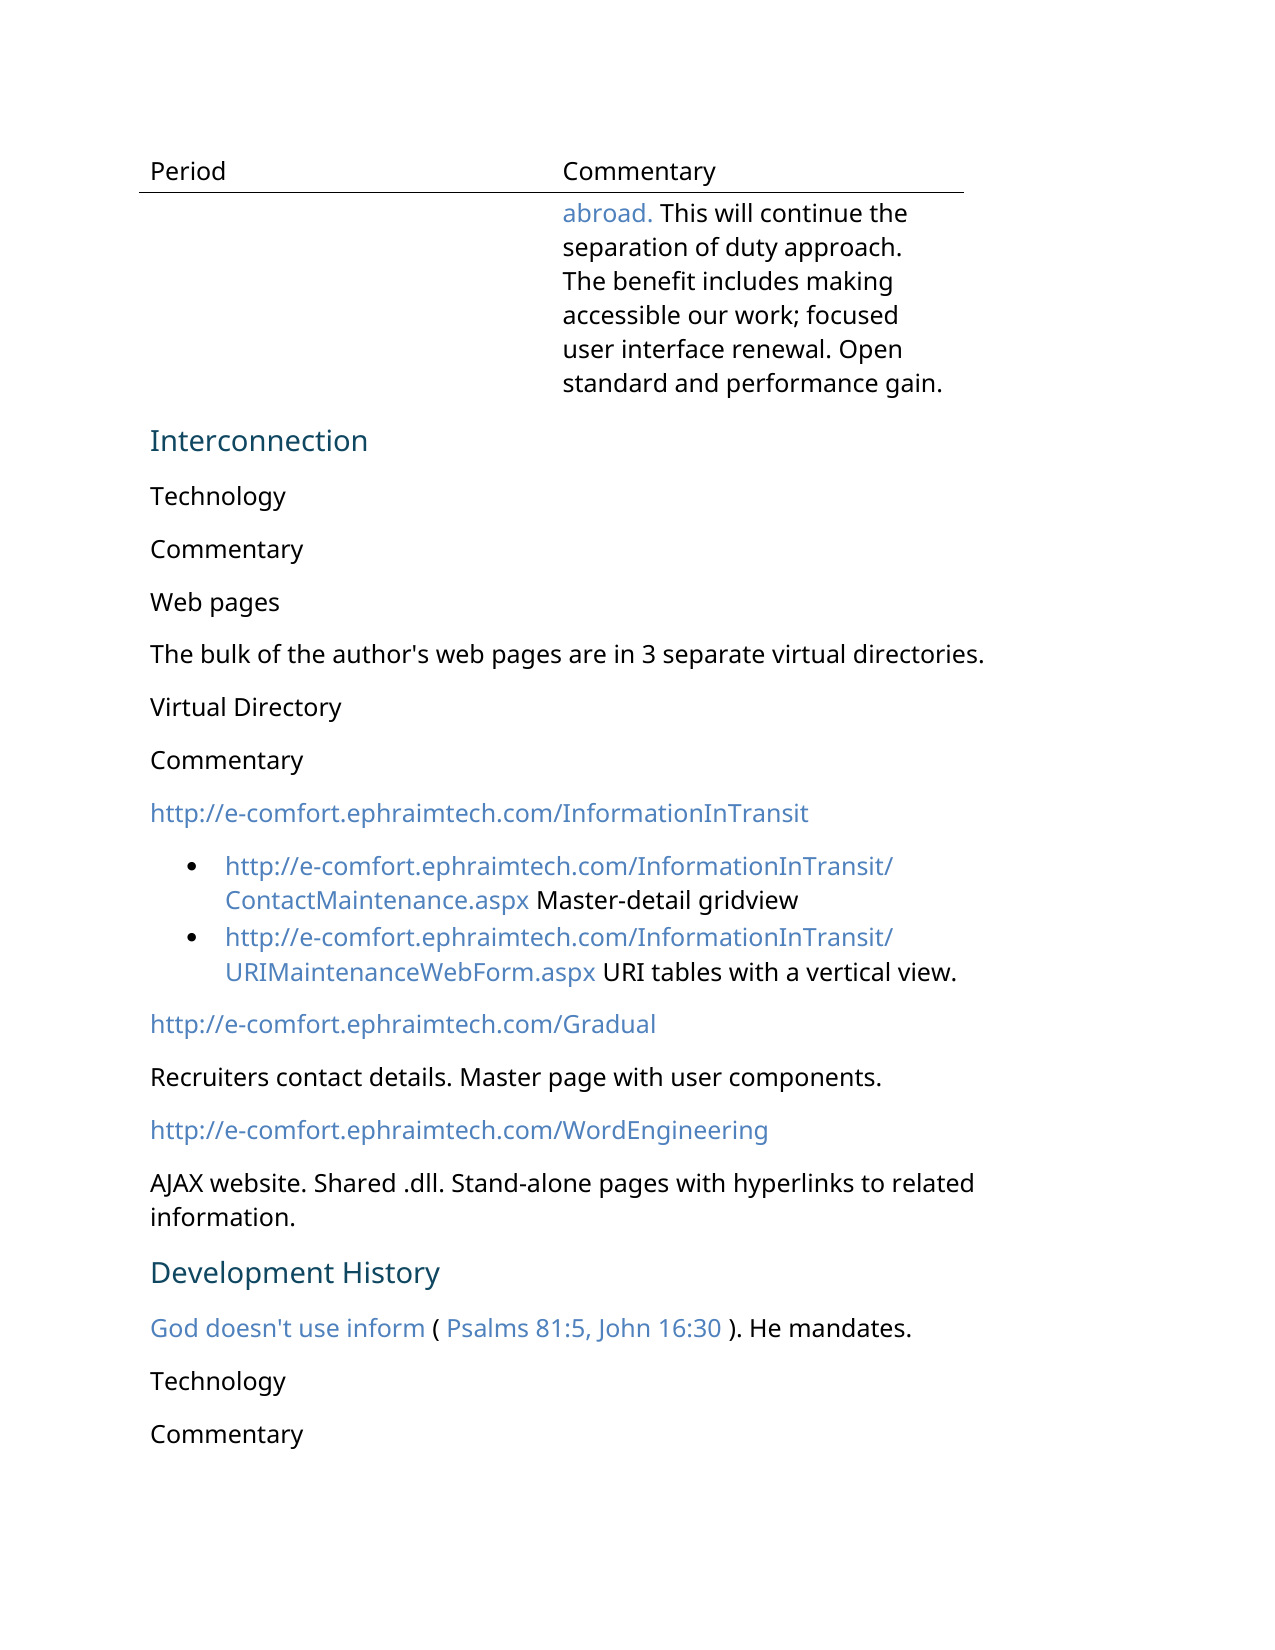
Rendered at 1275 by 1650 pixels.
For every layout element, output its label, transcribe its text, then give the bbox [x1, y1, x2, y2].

text Web pages [150, 584, 1125, 618]
text AJAX website. Shared .dll. Stand-alone pages with hyperlinks to related information. [150, 1165, 1125, 1233]
text Technology [150, 478, 1125, 513]
list http://e-comfort.ephraimtech.com/InformationInTransit/URIMaintenanceWebForm.aspx URI tables with a vertical view. [187, 920, 1125, 988]
text Technology [150, 1363, 1125, 1398]
text Commentary [150, 531, 1125, 565]
text Commentary [150, 743, 1125, 777]
text http://e-comfort.ephraimtech.com/Gradual [150, 1007, 1125, 1041]
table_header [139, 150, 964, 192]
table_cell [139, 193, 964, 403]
text Virtual Directory [150, 690, 1125, 724]
subtitle Development History [150, 1252, 1125, 1292]
subtitle Interconnection [150, 420, 1125, 460]
text http://e-comfort.ephraimtech.com/WordEngineering [150, 1113, 1125, 1147]
list http://e-comfort.ephraimtech.com/InformationInTransit/ContactMaintenance.aspx Master-detail gridview [187, 848, 1125, 916]
text Commentary [150, 1416, 1125, 1450]
text Recruiters contact details. Master page with user components. [150, 1060, 1125, 1094]
text God doesn't use inform ( Psalms 81:5, John 16:30 ). He mandates. [150, 1311, 1125, 1345]
text http://e-comfort.ephraimtech.com/InformationInTransit [150, 795, 1125, 829]
text The bulk of the author's web pages are in 3 separate virtual directories. [150, 637, 1125, 671]
